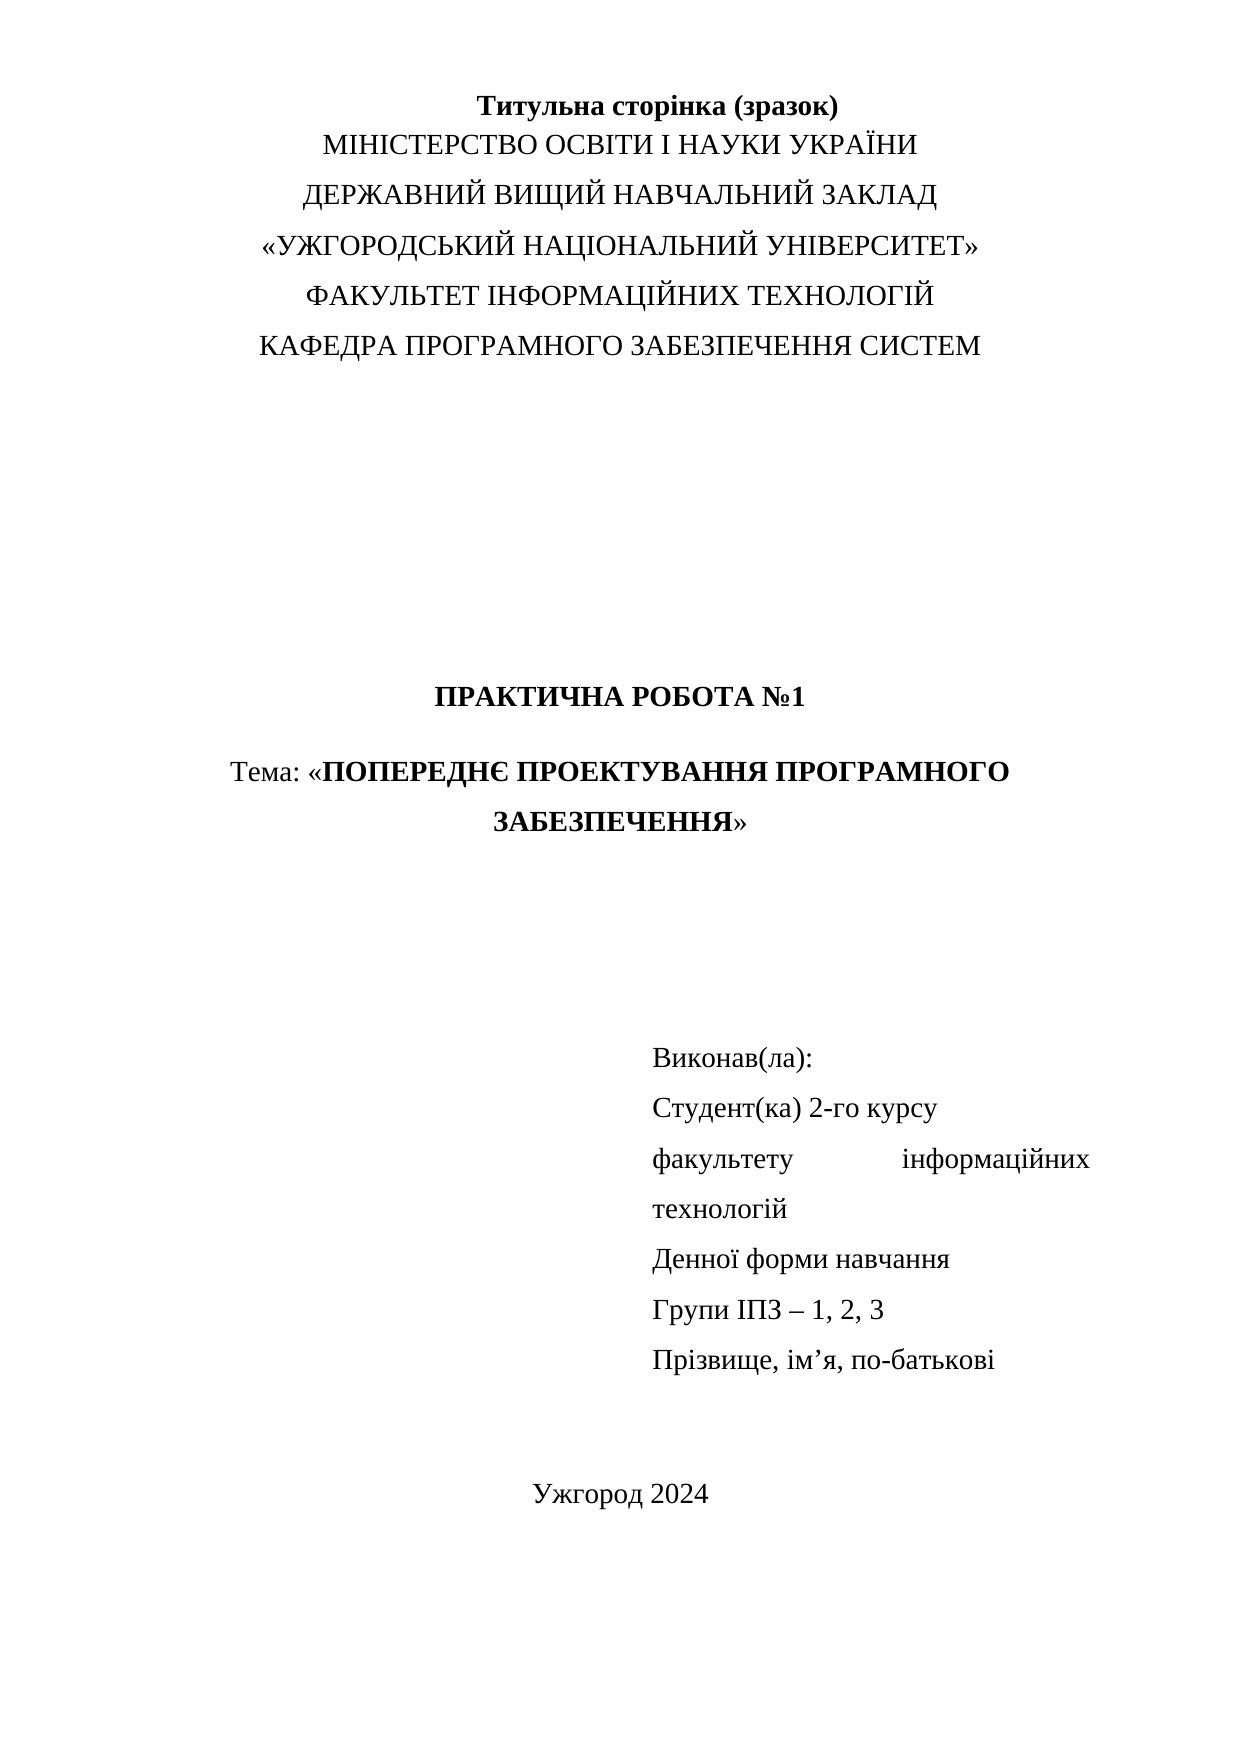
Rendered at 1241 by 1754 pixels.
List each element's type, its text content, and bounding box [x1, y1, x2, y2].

text ПРАКТИЧНА РОБОТА №1 [150, 679, 1090, 712]
text МІНІСТЕРСТВО ОСВІТИ І НАУКИ УКРАЇНИ [150, 127, 1090, 161]
text факультету інформаційних технологій [652, 1141, 1090, 1225]
text «УЖГОРОДСЬКИЙ НАЦІОНАЛЬНИЙ УНІВЕРСИТЕТ» [150, 228, 1090, 261]
text Титульна сторінка (зразок) [150, 88, 1090, 122]
text ДЕРЖАВНИЙ ВИЩИЙ НАВЧАЛЬНИЙ ЗАКЛАД [150, 177, 1090, 211]
text Тема: «ПОПЕРЕДНЄ ПРОЕКТУВАННЯ ПРОГРАМНОГО ЗАБЕЗПЕЧЕННЯ» [150, 754, 1090, 838]
text Виконав(ла): [652, 1040, 1090, 1074]
text Денної форми навчання [652, 1242, 1090, 1275]
text Ужгород 2024 [150, 1476, 1090, 1509]
text КАФЕДРА ПРОГРАМНОГО ЗАБЕЗПЕЧЕННЯ СИСТЕМ [150, 328, 1090, 362]
text Прізвище, ім’я, по-батькові [652, 1342, 1090, 1376]
text Групи ІПЗ – 1, 2, 3 [652, 1292, 1090, 1325]
text ФАКУЛЬТЕТ ІНФОРМАЦІЙНИХ ТЕХНОЛОГІЙ [150, 278, 1090, 312]
text Студент(ка) 2-го курсу [652, 1091, 1090, 1124]
